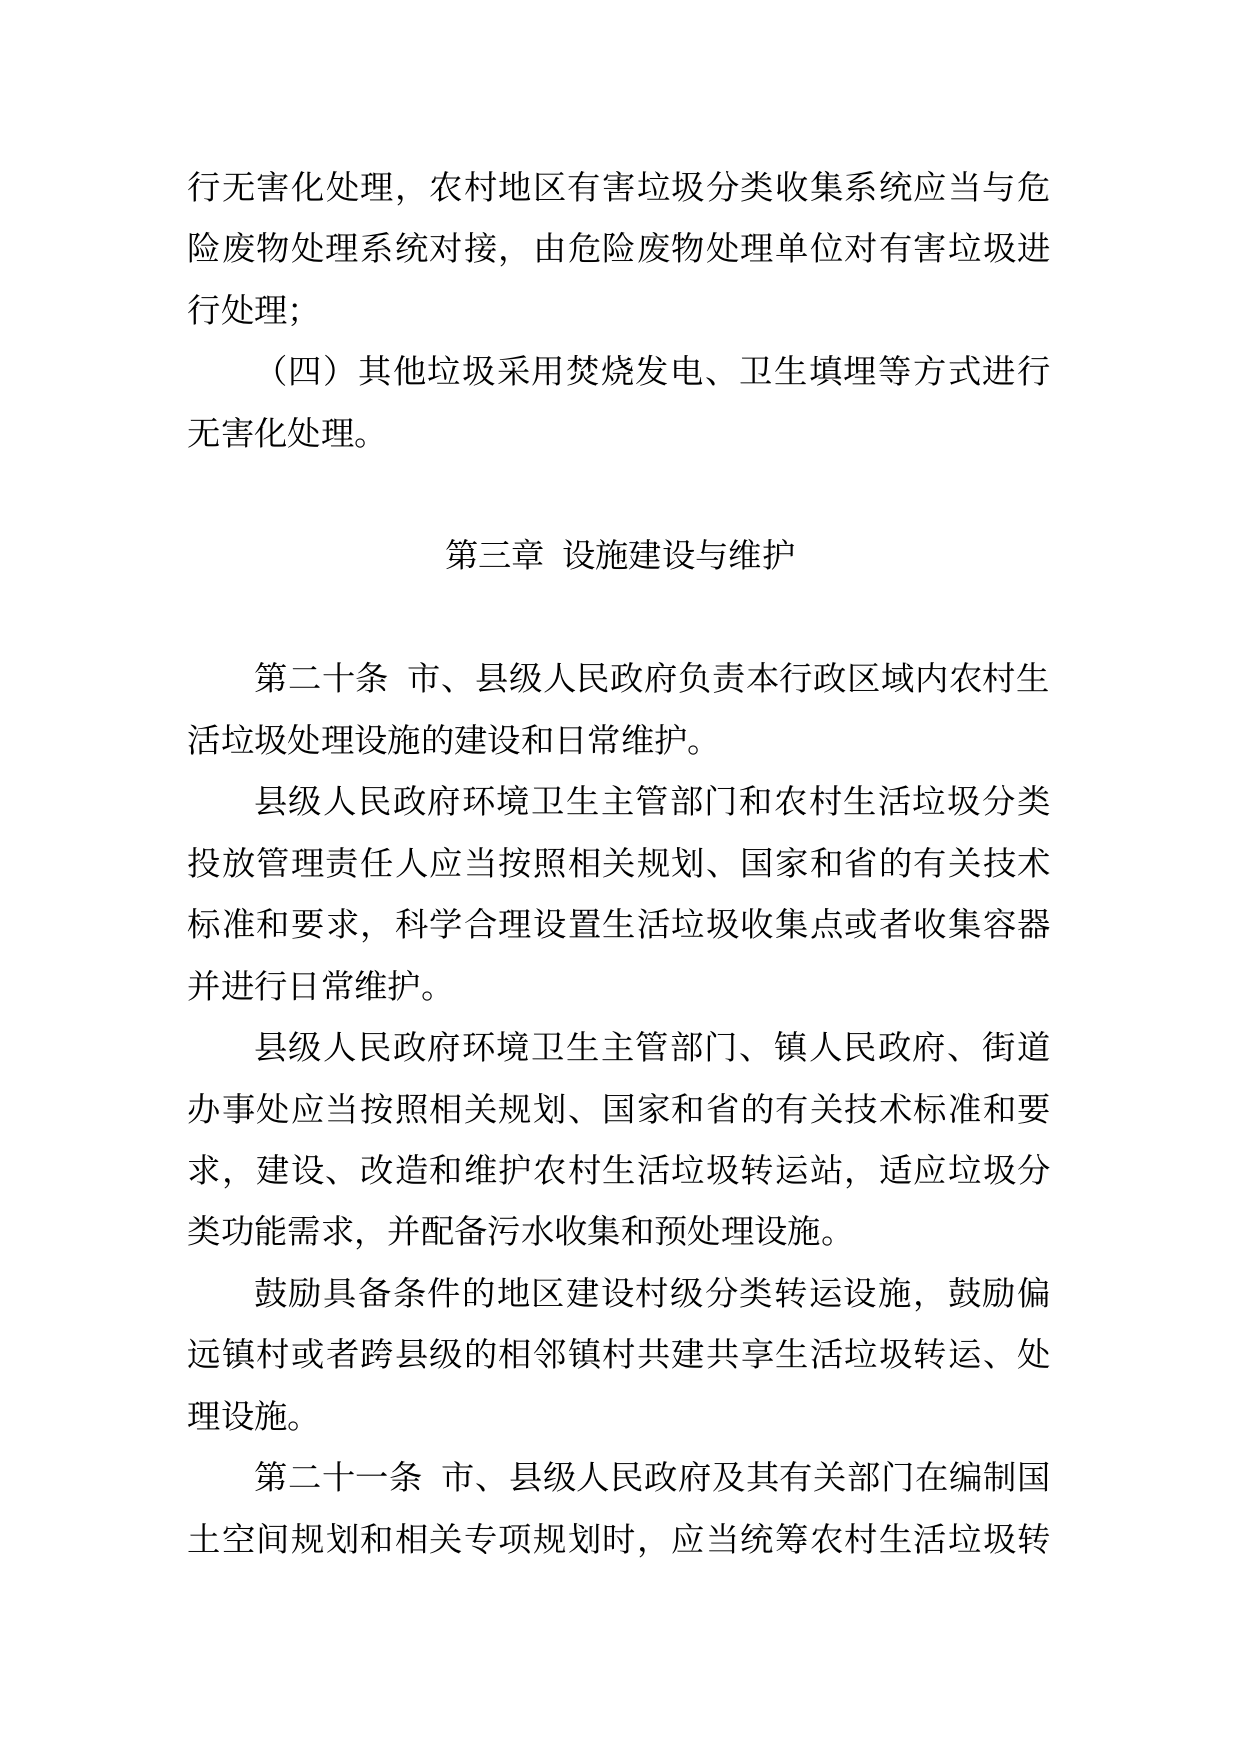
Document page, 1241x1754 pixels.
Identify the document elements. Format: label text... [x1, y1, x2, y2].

text 第二十条 市、县级人民政府负责本行政区域内农村生活垃圾处理设施的建设和日常维护。 [187, 642, 1053, 764]
text 县级人民政府环境卫生主管部门、镇人民政府、街道办事处应当按照相关规划、国家和省的有关技术标准和要求，建设、改造和维护农村生活垃圾转运站，适应垃圾分类功能需求，并配备污水收集和预处理设施。 [187, 1010, 1053, 1256]
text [187, 150, 1053, 334]
text （四）其他垃圾采用焚烧发电、卫生填埋等方式进行无害化处理。 [187, 334, 1053, 457]
text 鼓励具备条件的地区建设村级分类转运设施，鼓励偏远镇村或者跨县级的相邻镇村共建共享生活垃圾转运、处理设施。 [187, 1256, 1053, 1441]
text 第三章 设施建设与维护 [187, 519, 1053, 580]
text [187, 1441, 1053, 1563]
text 县级人民政府环境卫生主管部门和农村生活垃圾分类投放管理责任人应当按照相关规划、国家和省的有关技术标准和要求，科学合理设置生活垃圾收集点或者收集容器，并进行日常维护。 [187, 764, 1053, 1010]
